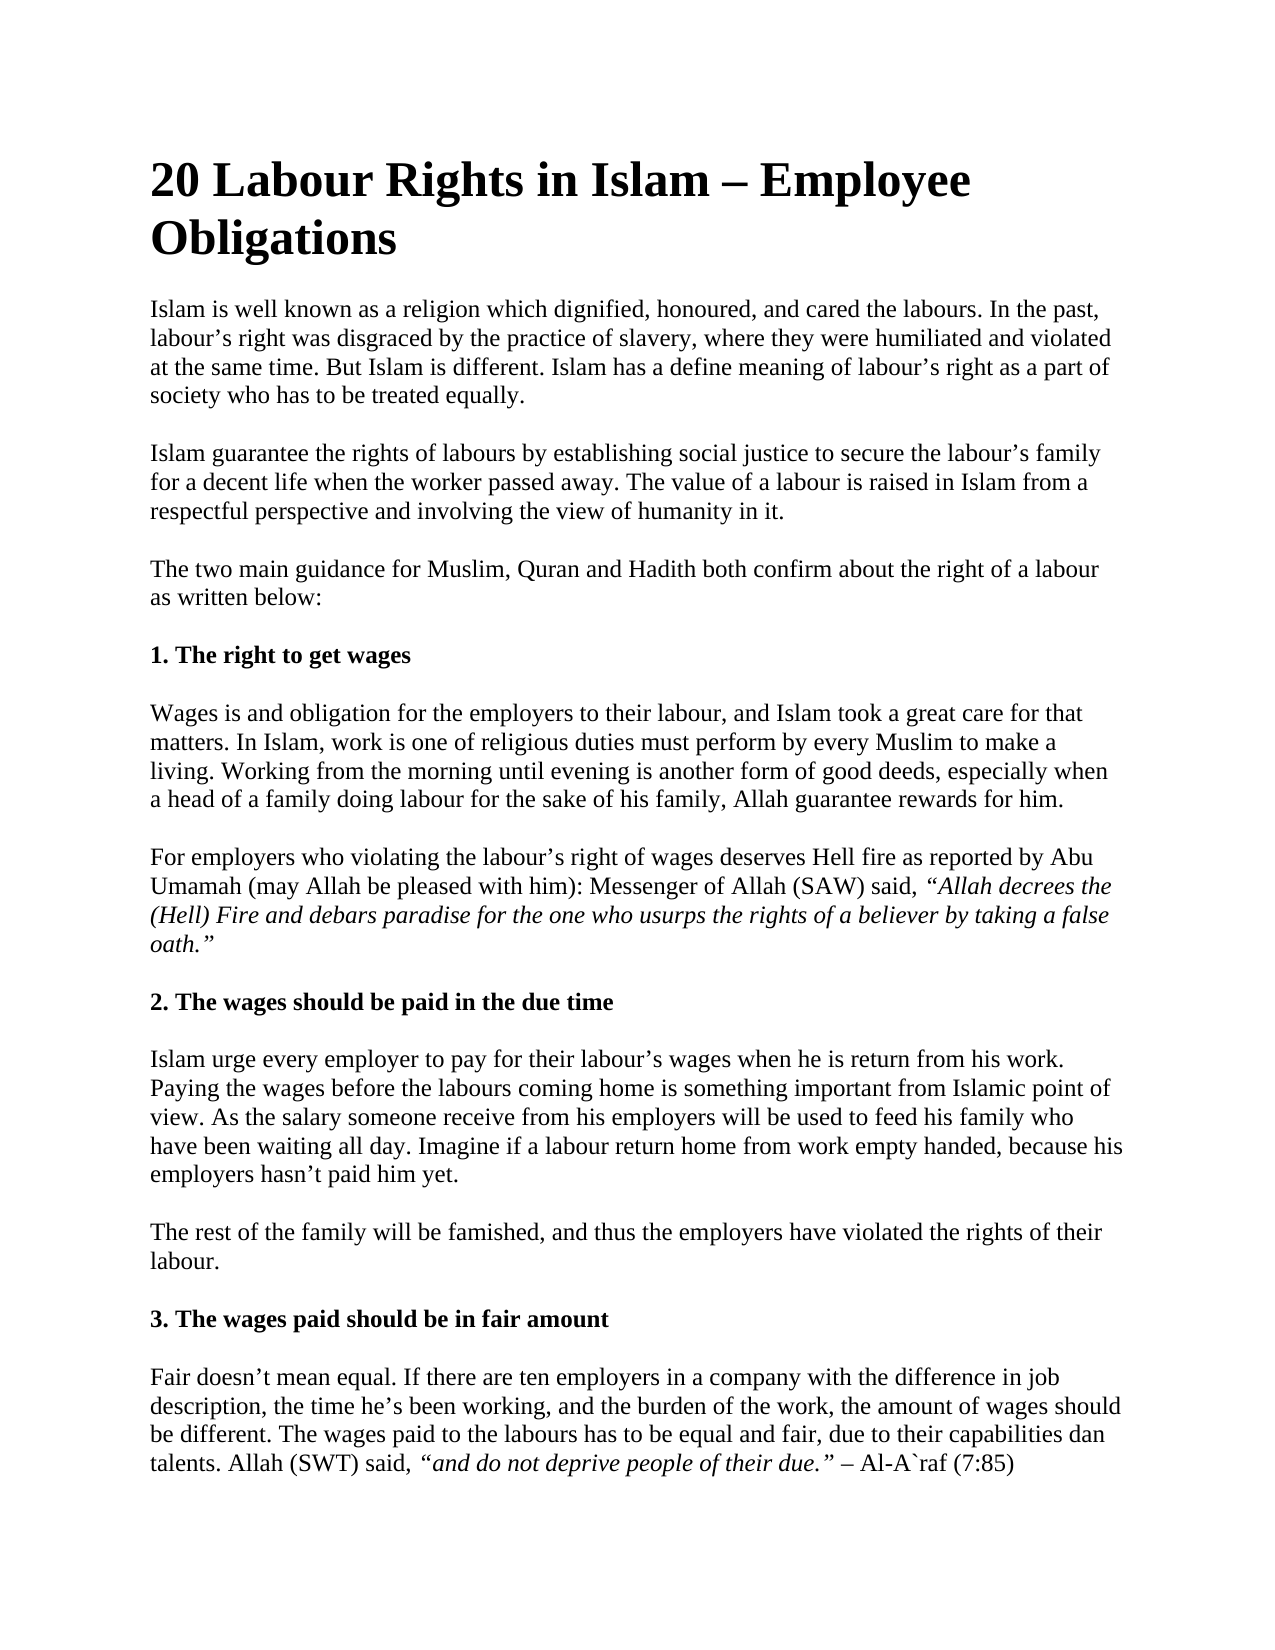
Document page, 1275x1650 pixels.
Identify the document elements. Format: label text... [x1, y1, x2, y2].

text Islam urge every employer to pay for their labour’s wages when he is return from his work. Paying the wages before the labours coming home is something important from Islamic point of view. As the salary someone receive from his employers will be used to feed his family who have been waiting all day. Imagine if a labour return home from work empty handed, because his employers hasn’t paid him yet. [150, 1044, 1125, 1188]
text Islam guarantee the rights of labours by establishing social justice to secure the labour’s family for a decent life when the worker passed away. The value of a labour is raised in Islam from a respectful perspective and involving the view of humanity in it. [150, 438, 1125, 524]
text 20 Labour Rights in Islam – Employee Obligations [150, 150, 1125, 265]
text 1. The right to get wages [150, 640, 1125, 669]
text 2. The wages should be paid in the due time [150, 987, 1125, 1015]
text The rest of the family will be famished, and thus the employers have violated the rights of their labour. [150, 1217, 1125, 1275]
text Fair doesn’t mean equal. If there are ten employers in a company with the difference in job description, the time he’s been working, and the burden of the work, the amount of wages should be different. The wages paid to the labours has to be equal and fair, due to their capabilities dan talents. Allah (SWT) said, “and do not deprive people of their due.” – Al-A`raf (7:85) [150, 1362, 1125, 1477]
text Wages is and obligation for the employers to their labour, and Islam took a great care for that matters. In Islam, work is one of religious duties must perform by every Muslim to make a living. Working from the morning until evening is another form of good deeds, especially when a head of a family doing labour for the sake of his family, Allah guarantee rewards for him. [150, 698, 1125, 813]
text Islam is well known as a religion which dignified, honoured, and cared the labours. In the past, labour’s right was disgraced by the practice of slavery, where they were humiliated and violated at the same time. But Islam is different. Islam has a define meaning of labour’s right as a part of society who has to be treated equally. [150, 294, 1125, 409]
text For employers who violating the labour’s right of wages deserves Hell fire as reported by Abu Umamah (may Allah be pleased with him): Messenger of Allah (SAW) said, “Allah decrees the (Hell) Fire and debars paradise for the one who usurps the rights of a believer by taking a false oath.” [150, 842, 1125, 957]
text The two main guidance for Muslim, Quran and Hadith both confirm about the right of a labour as written below: [150, 554, 1125, 611]
text 3. The wages paid should be in fair amount [150, 1304, 1125, 1333]
